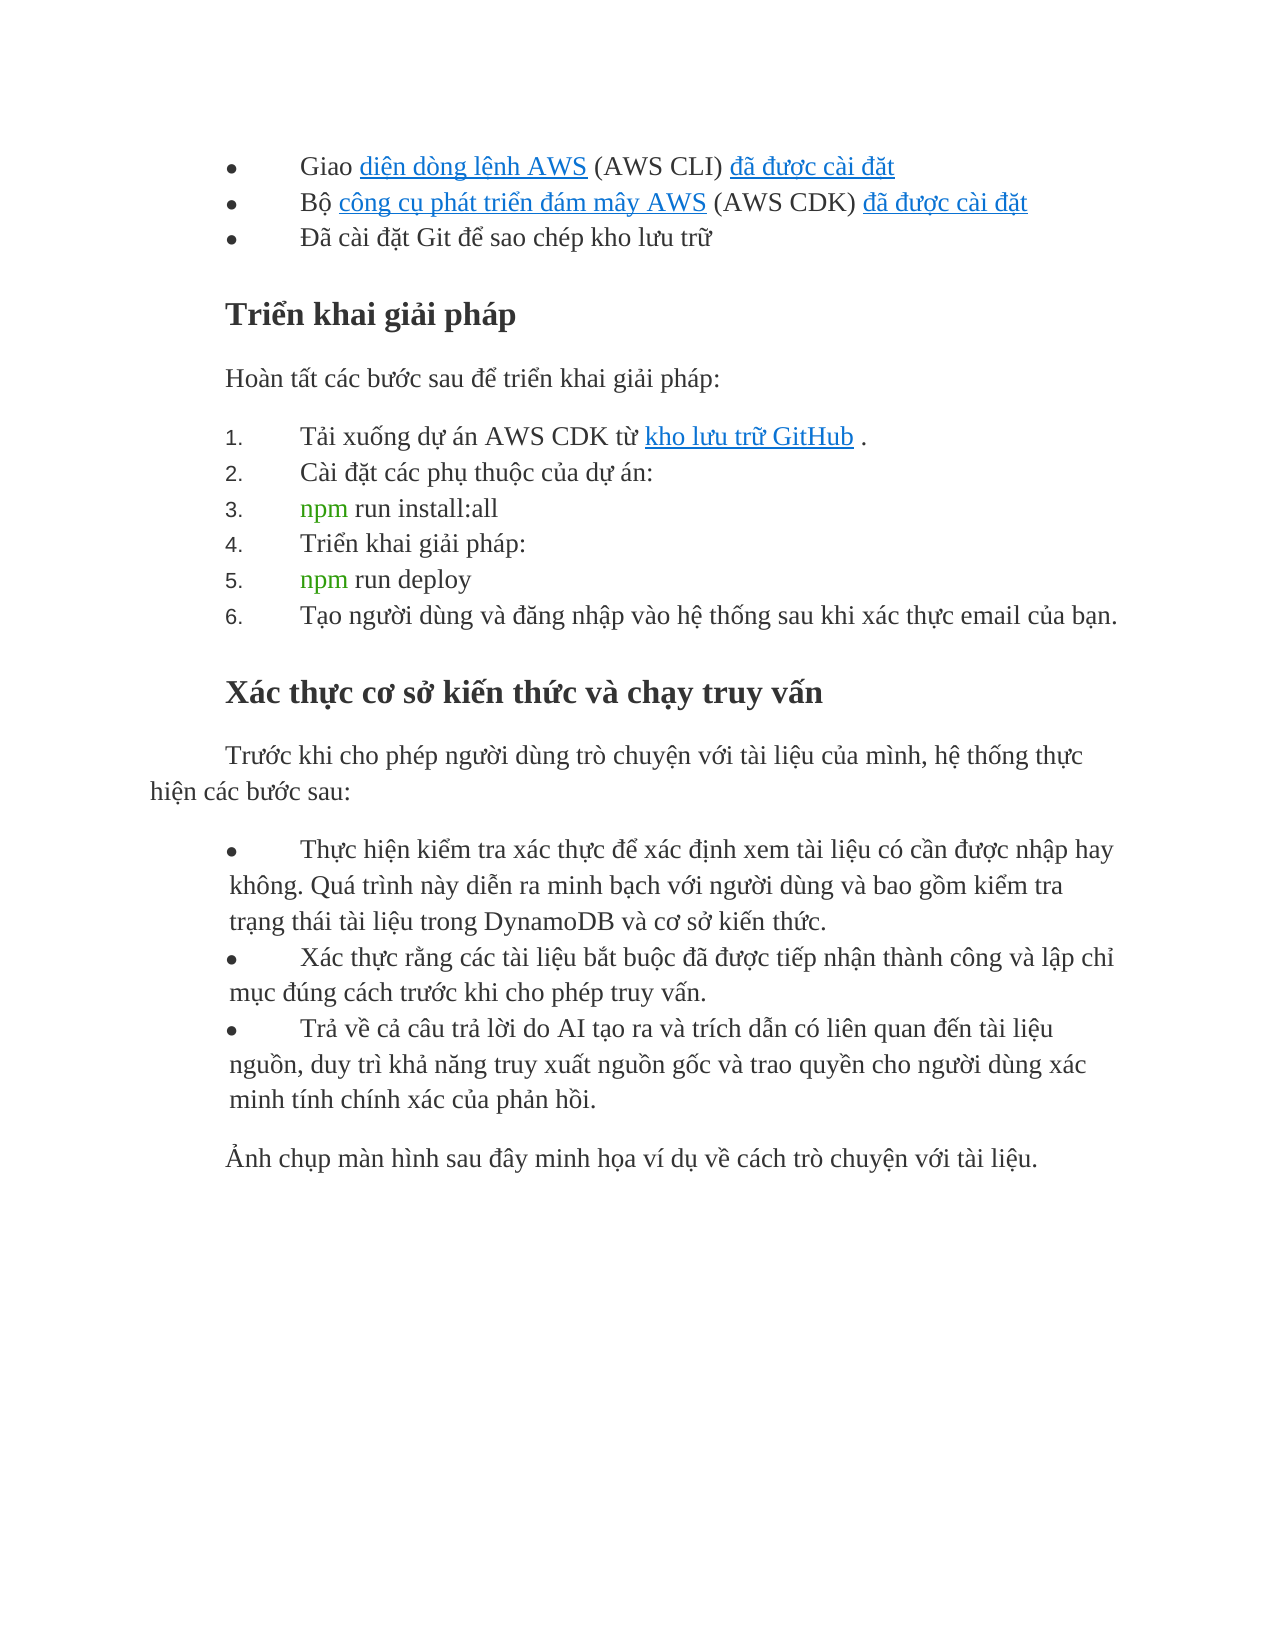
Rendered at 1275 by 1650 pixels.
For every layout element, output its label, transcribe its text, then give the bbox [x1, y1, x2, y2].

text Trước khi cho phép người dùng trò chuyện với tài liệu của mình, hệ thống thực hiện các bước sau: [150, 739, 1125, 806]
list npm run install:all [225, 492, 1102, 523]
subtitle Triển khai giải pháp [150, 295, 1125, 333]
text Ảnh chụp màn hình sau đây minh họa ví dụ về cách trò chuyện với tài liệu. [150, 1142, 1125, 1173]
list npm run deploy [225, 563, 1102, 594]
text Hoàn tất các bước sau để triển khai giải pháp: [150, 362, 1125, 393]
list Cài đặt các phụ thuộc của dự án: [225, 456, 1125, 487]
subtitle Xác thực cơ sở kiến ​​thức và chạy truy vấn [150, 672, 1125, 711]
list Trả về cả câu trả lời do AI tạo ra và trích dẫn có liên quan đến tài liệu nguồn, duy trì khả năng truy xuất nguồn gốc và trao quyền cho người dùng xác minh tính chính xác của phản hồi. [225, 1012, 1125, 1115]
list Tạo người dùng và đăng nhập vào hệ thống sau khi xác thực email của bạn. [225, 599, 1125, 630]
list Xác thực rằng các tài liệu bắt buộc đã được tiếp nhận thành công và lập chỉ mục đúng cách trước khi cho phép truy vấn. [225, 941, 1125, 1008]
list Đã cài đặt Git để sao chép kho lưu trữ [225, 221, 1125, 253]
list Tải xuống dự án AWS CDK từ kho lưu trữ GitHub . [225, 420, 1125, 451]
list Thực hiện kiểm tra xác thực để xác định xem tài liệu có cần được nhập hay không. Quá trình này diễn ra minh bạch với người dùng và bao gồm kiểm tra trạng thái tài liệu trong DynamoDB và cơ sở kiến ​​thức. [225, 833, 1125, 936]
list Giao diện dòng lệnh AWS (AWS CLI) đã được cài đặt [225, 150, 1125, 181]
list Triển khai giải pháp: [225, 527, 1125, 559]
list Bộ công cụ phát triển đám mây AWS (AWS CDK) đã được cài đặt [225, 186, 1125, 217]
